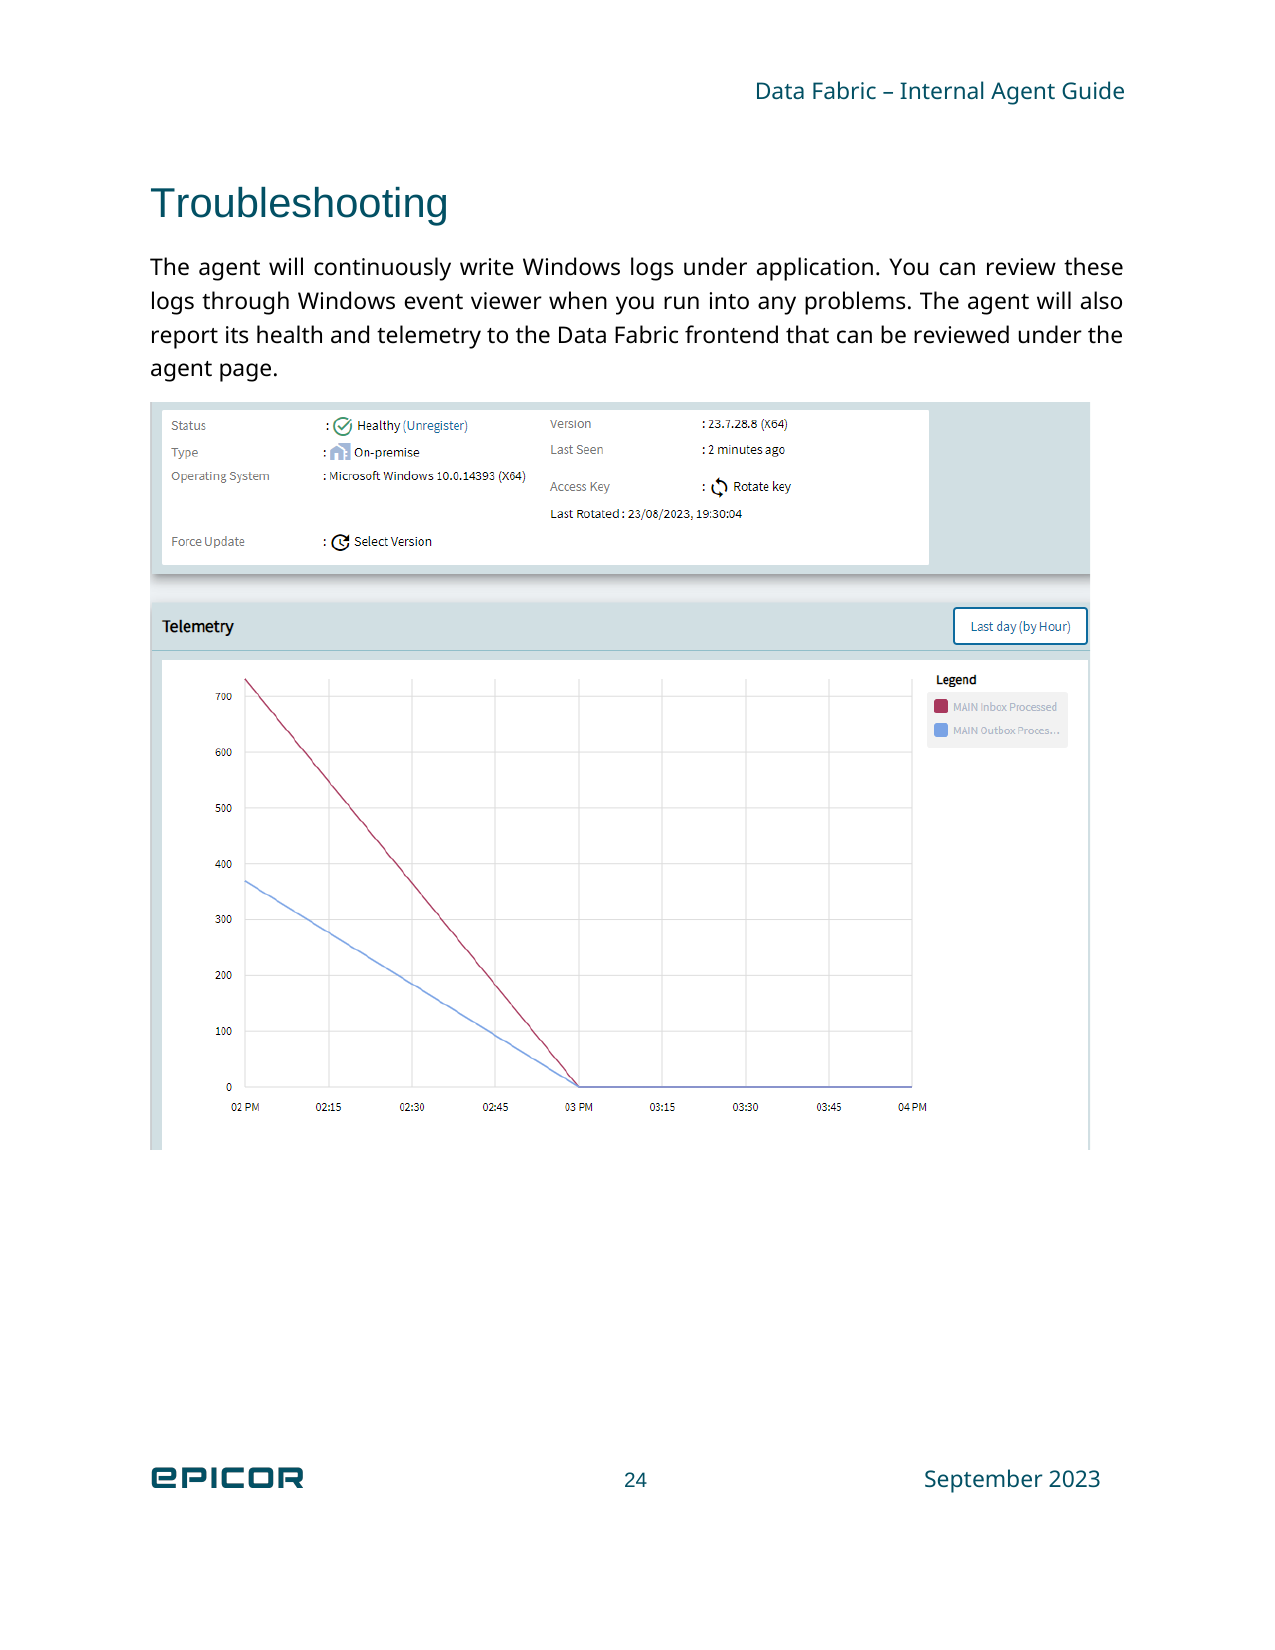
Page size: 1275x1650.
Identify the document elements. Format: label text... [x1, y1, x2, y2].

text The agent will continuously write Windows logs under application. You can review these logs through Windows event viewer when you run into any problems. The agent will also report its health and telemetry to the Data Fabric frontend that can be reviewed under the agent page. [150, 251, 1125, 383]
subtitle Troubleshooting [150, 178, 1125, 226]
picture [150, 402, 1091, 1150]
picture [254, 1473, 268, 1483]
picture [284, 1473, 297, 1488]
picture [151, 1462, 304, 1488]
